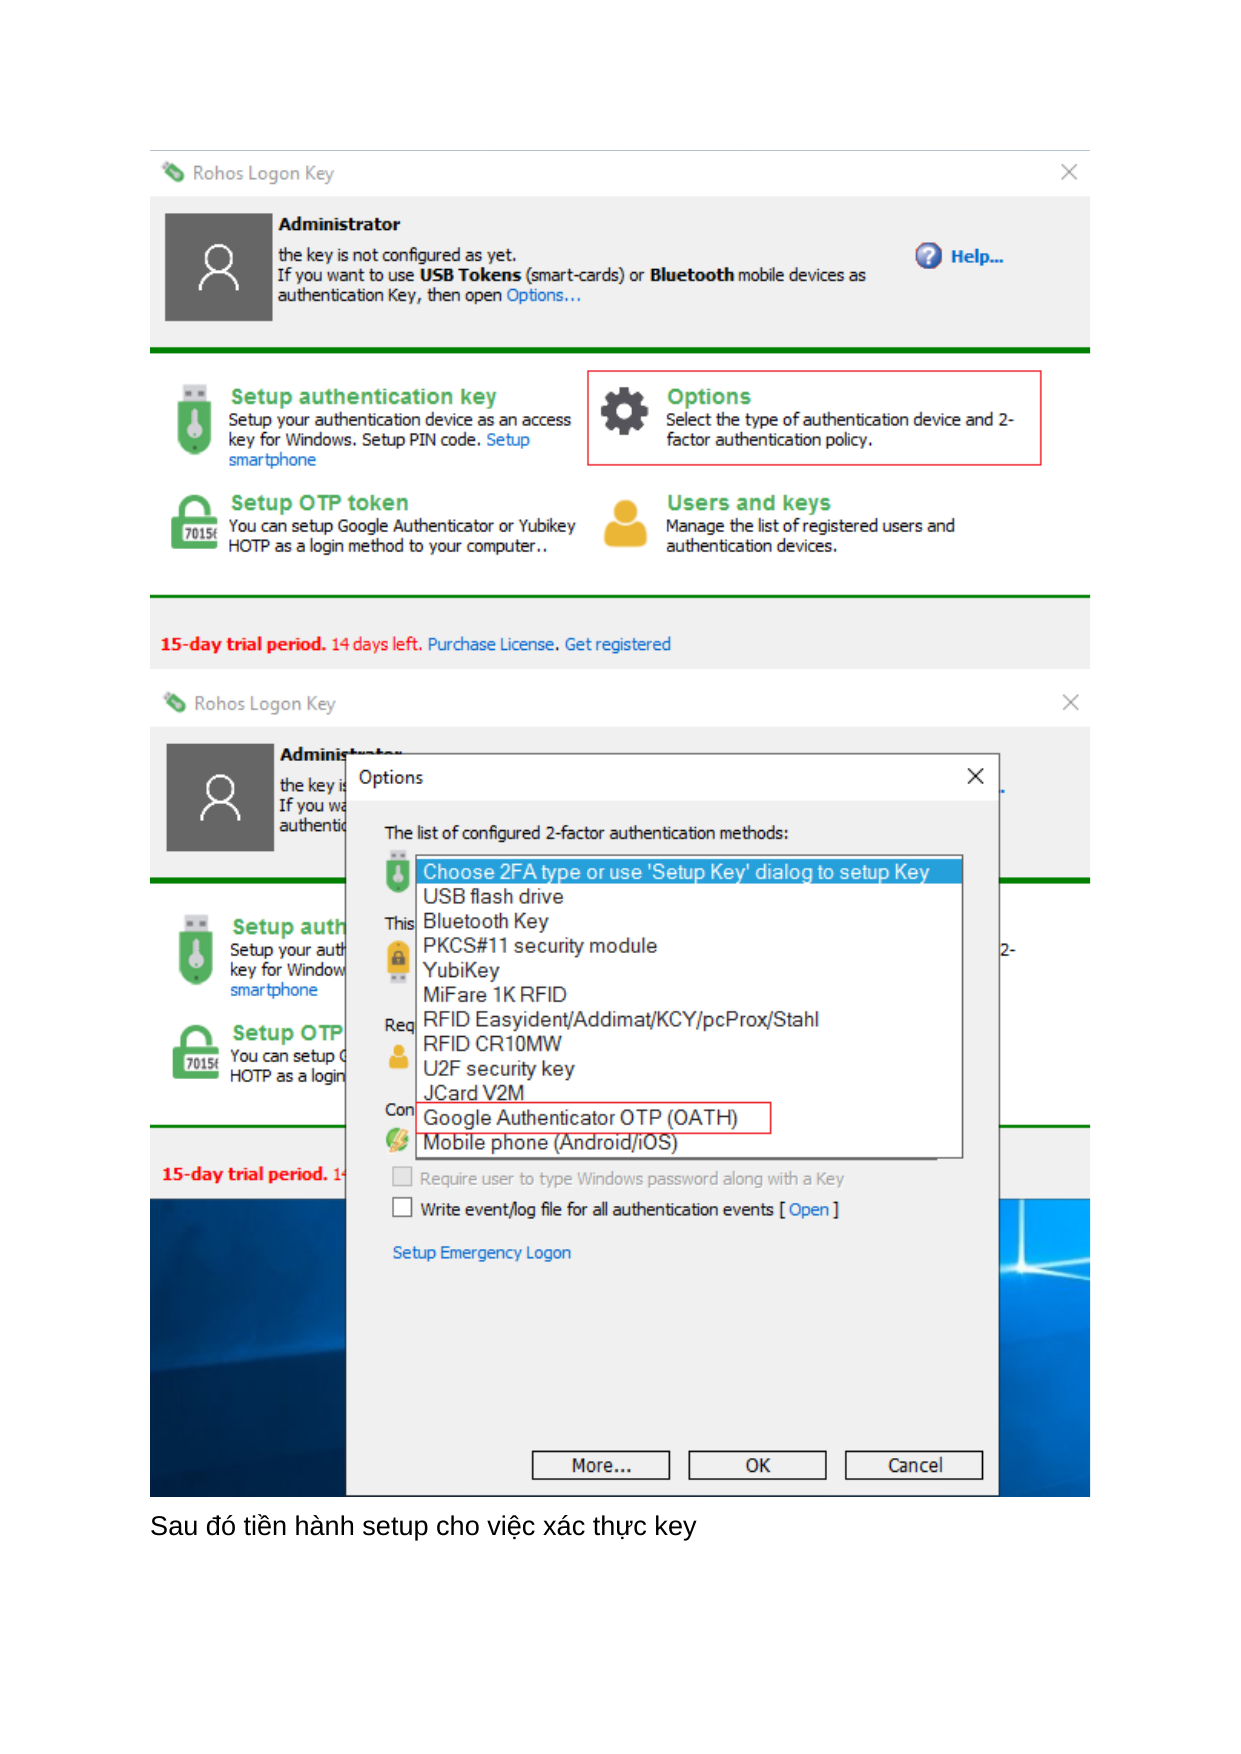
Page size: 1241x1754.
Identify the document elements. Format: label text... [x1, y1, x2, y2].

picture [150, 150, 1091, 669]
text Sau đó tiền hành setup cho việc xác thực key [150, 1509, 1090, 1541]
picture [150, 681, 1091, 1497]
